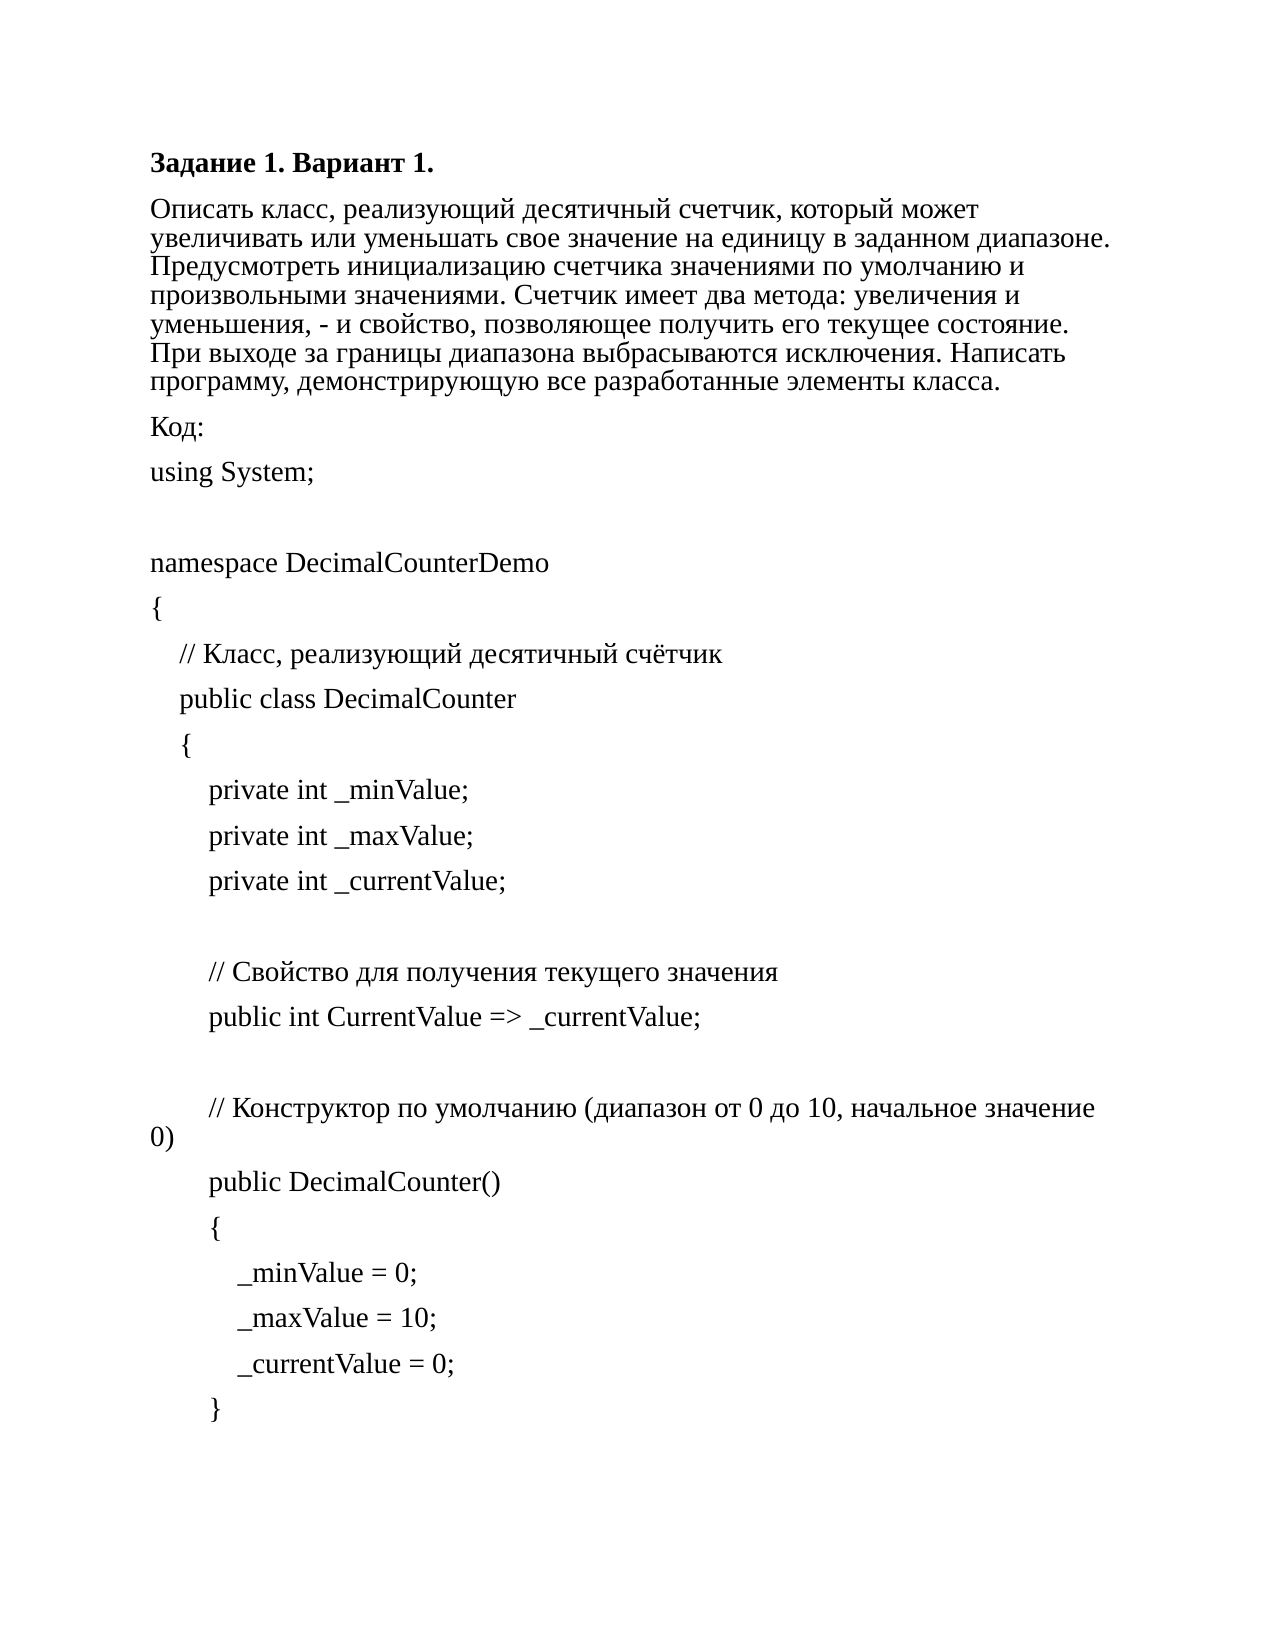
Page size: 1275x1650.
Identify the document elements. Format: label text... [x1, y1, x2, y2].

text private int _maxValue; [150, 822, 1125, 851]
text _maxValue = 10; [150, 1305, 1125, 1334]
text Код: [150, 413, 1125, 442]
text using System; [150, 459, 1125, 487]
text { [150, 1214, 1125, 1243]
text Задание 1. Вариант 1. [150, 150, 1125, 179]
text { [150, 731, 1125, 760]
text public int CurrentValue => _currentValue; [150, 1004, 1125, 1032]
text } [150, 1396, 1125, 1424]
text { [150, 595, 1125, 624]
text public DecimalCounter() [150, 1169, 1125, 1197]
text _minValue = 0; [150, 1259, 1125, 1288]
text // Конструктор по умолчанию (диапазон от 0 до 10, начальное значение 0) [150, 1094, 1125, 1152]
text public class DecimalCounter [150, 686, 1125, 714]
text // Свойство для получения текущего значения [150, 958, 1125, 987]
text namespace DecimalCounterDemo [150, 549, 1125, 578]
text Описать класс, реализующий десятичный счетчик, который может увеличивать или уменьшать свое значение на единицу в заданном диапазоне. Предусмотреть инициализацию счетчика значениями по умолчанию и произвольными значениями. Счетчик имеет два метода: увеличения и уменьшения, - и свойство, позволяющее получить его текущее состояние. При выходе за границы диапазона выбрасываются исключения. Написать программу, демонстрирующую все разработанные элементы класса. [150, 195, 1125, 397]
text private int _currentValue; [150, 867, 1125, 896]
text // Класс, реализующий десятичный счётчик [150, 640, 1125, 669]
text private int _minValue; [150, 777, 1125, 805]
text _currentValue = 0; [150, 1350, 1125, 1379]
